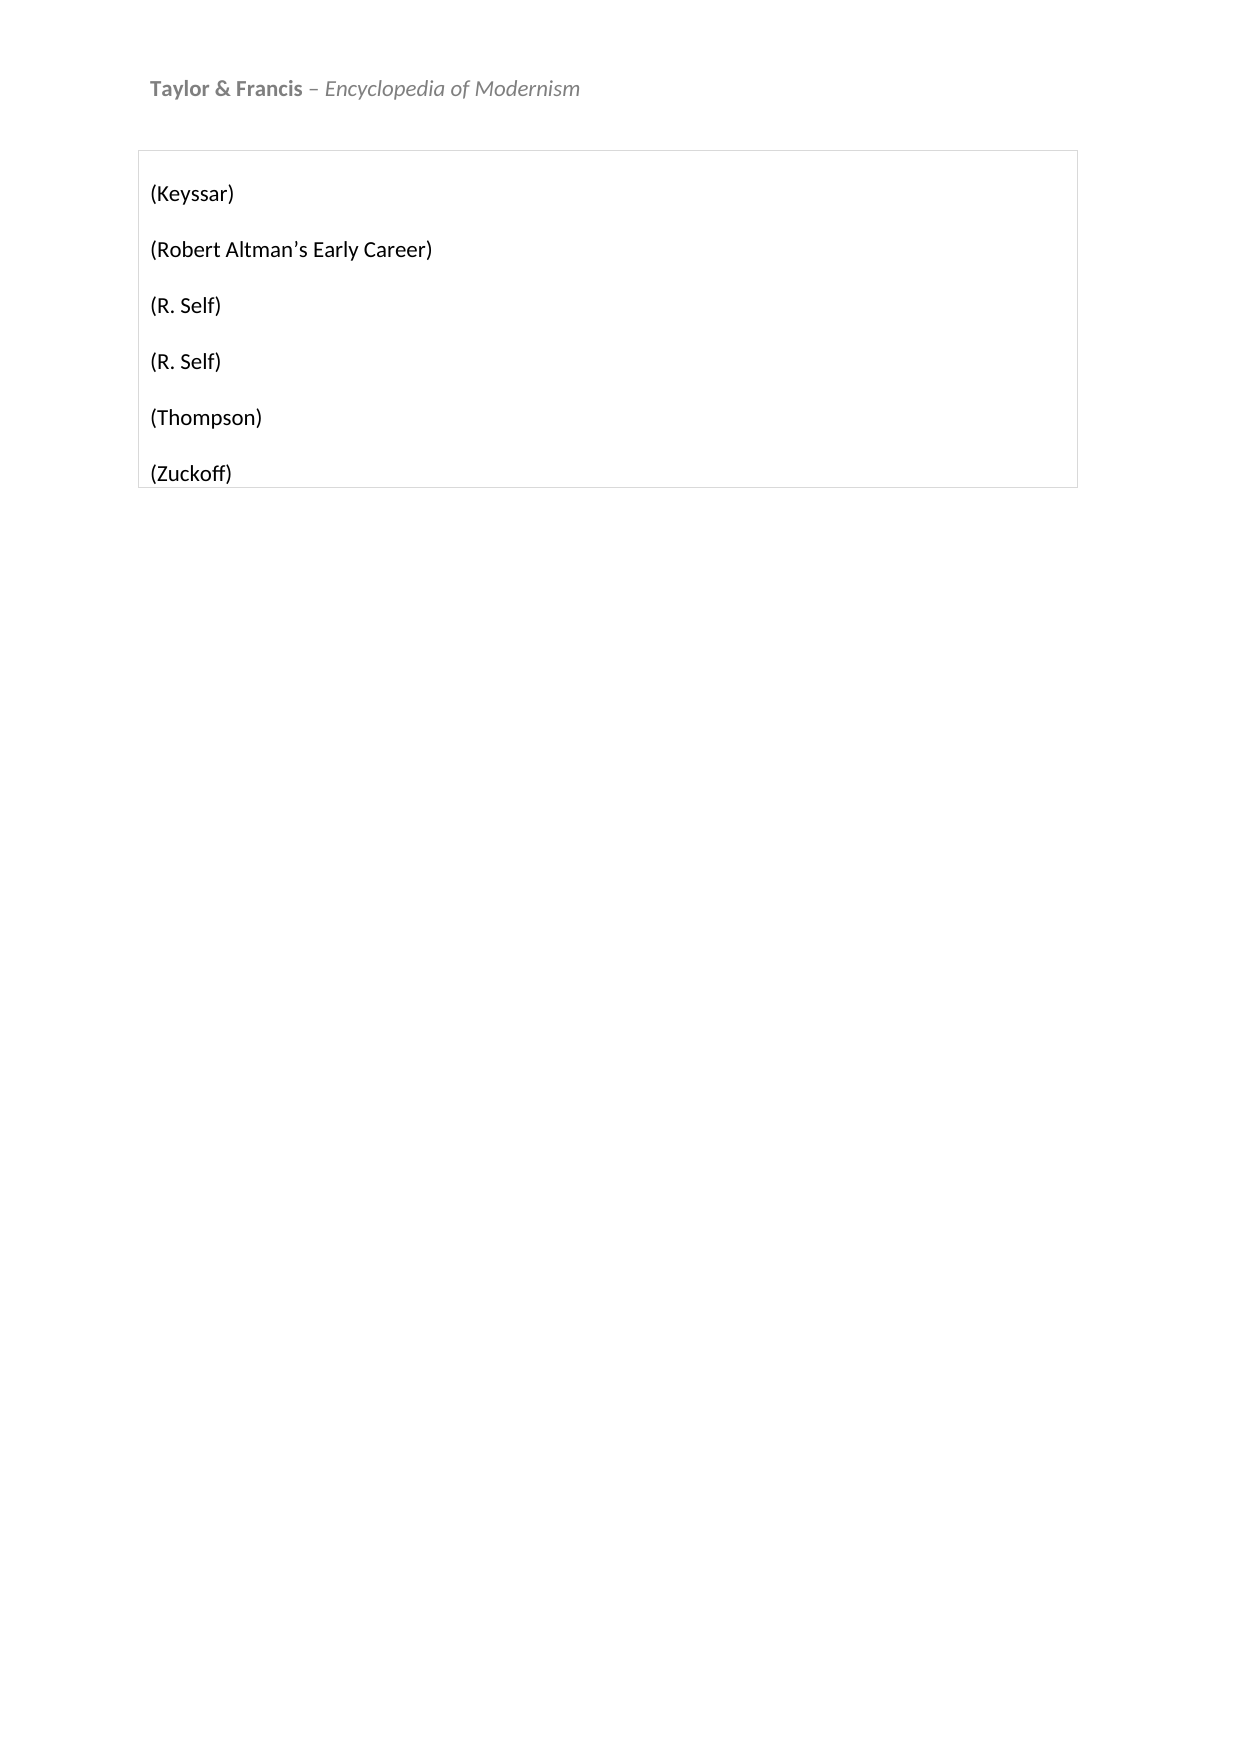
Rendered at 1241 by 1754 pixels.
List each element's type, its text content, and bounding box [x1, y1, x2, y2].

table_cell Further reading: [139, 151, 1077, 487]
